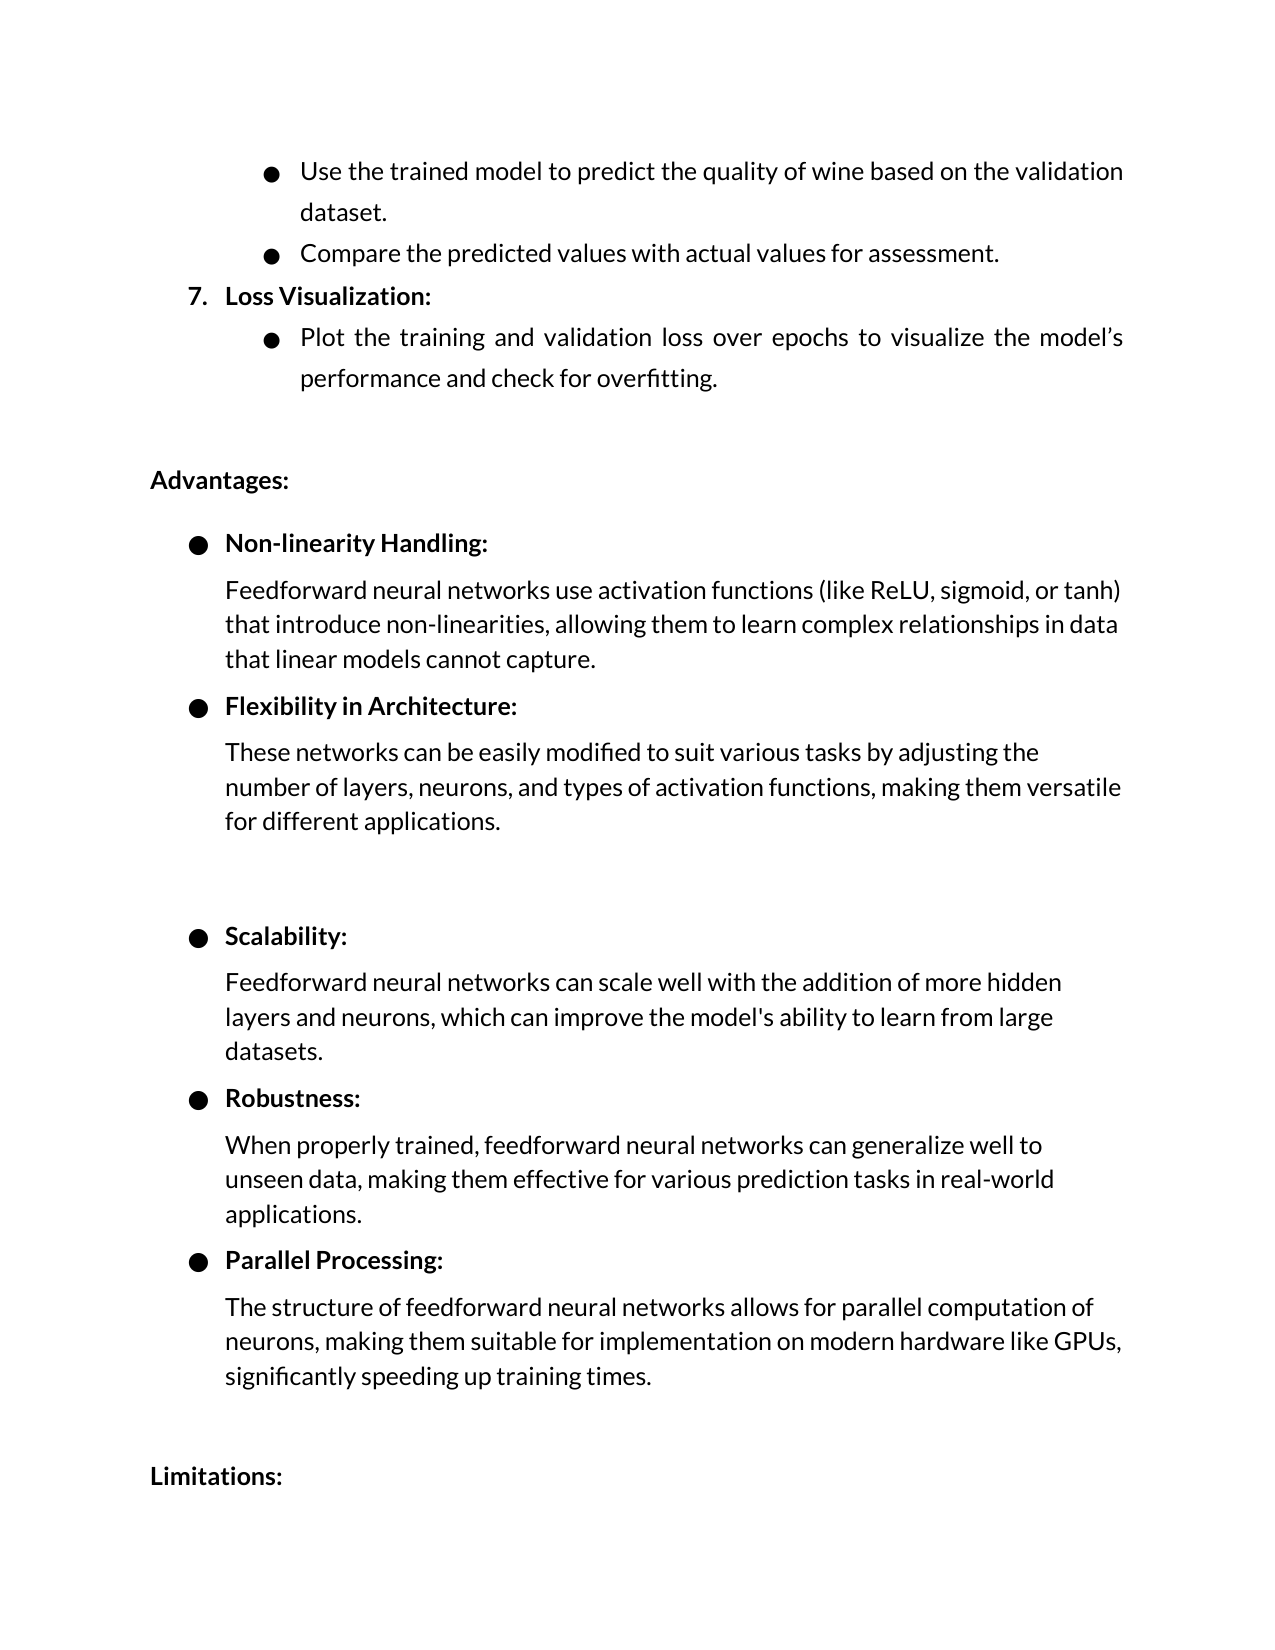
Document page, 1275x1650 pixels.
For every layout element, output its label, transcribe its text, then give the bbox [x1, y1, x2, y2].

list Parallel Processing: [187, 1233, 1125, 1284]
text The structure of feedforward neural networks allows for parallel computation of neurons, making them suitable for implementation on modern hardware like GPUs, significantly speeding up training times. [225, 1292, 1125, 1391]
list Non-linearity Handling: [187, 516, 1125, 567]
text Feedforward neural networks can scale well with the addition of more hidden layers and neurons, which can improve the model's ability to learn from large datasets. [225, 967, 1125, 1066]
list Plot the training and validation loss over epochs to visualize the model’s performance and check for overfitting. [262, 315, 1125, 392]
list Compare the predicted values with actual values for assessment. [262, 232, 1125, 274]
text Limitations: [150, 1461, 1125, 1491]
list Use the trained model to predict the quality of wine based on the validation dataset. [262, 150, 1125, 227]
text Feedforward neural networks use activation functions (like ReLU, sigmoid, or tanh) that introduce non-linearities, allowing them to learn complex relationships in data that linear models cannot capture. [225, 575, 1125, 674]
list Loss Visualization: [187, 281, 1125, 311]
text These networks can be easily modified to suit various tasks by adjusting the number of layers, neurons, and types of activation functions, making them versatile for different applications. [225, 737, 1125, 836]
text Advantages: [150, 465, 1125, 495]
list Flexibility in Architecture: [187, 678, 1125, 729]
list Robustness: [187, 1071, 1125, 1122]
text When properly trained, feedforward neural networks can generalize well to unseen data, making them effective for various prediction tasks in real-world applications. [225, 1129, 1125, 1228]
list Scalability: [187, 908, 1125, 959]
